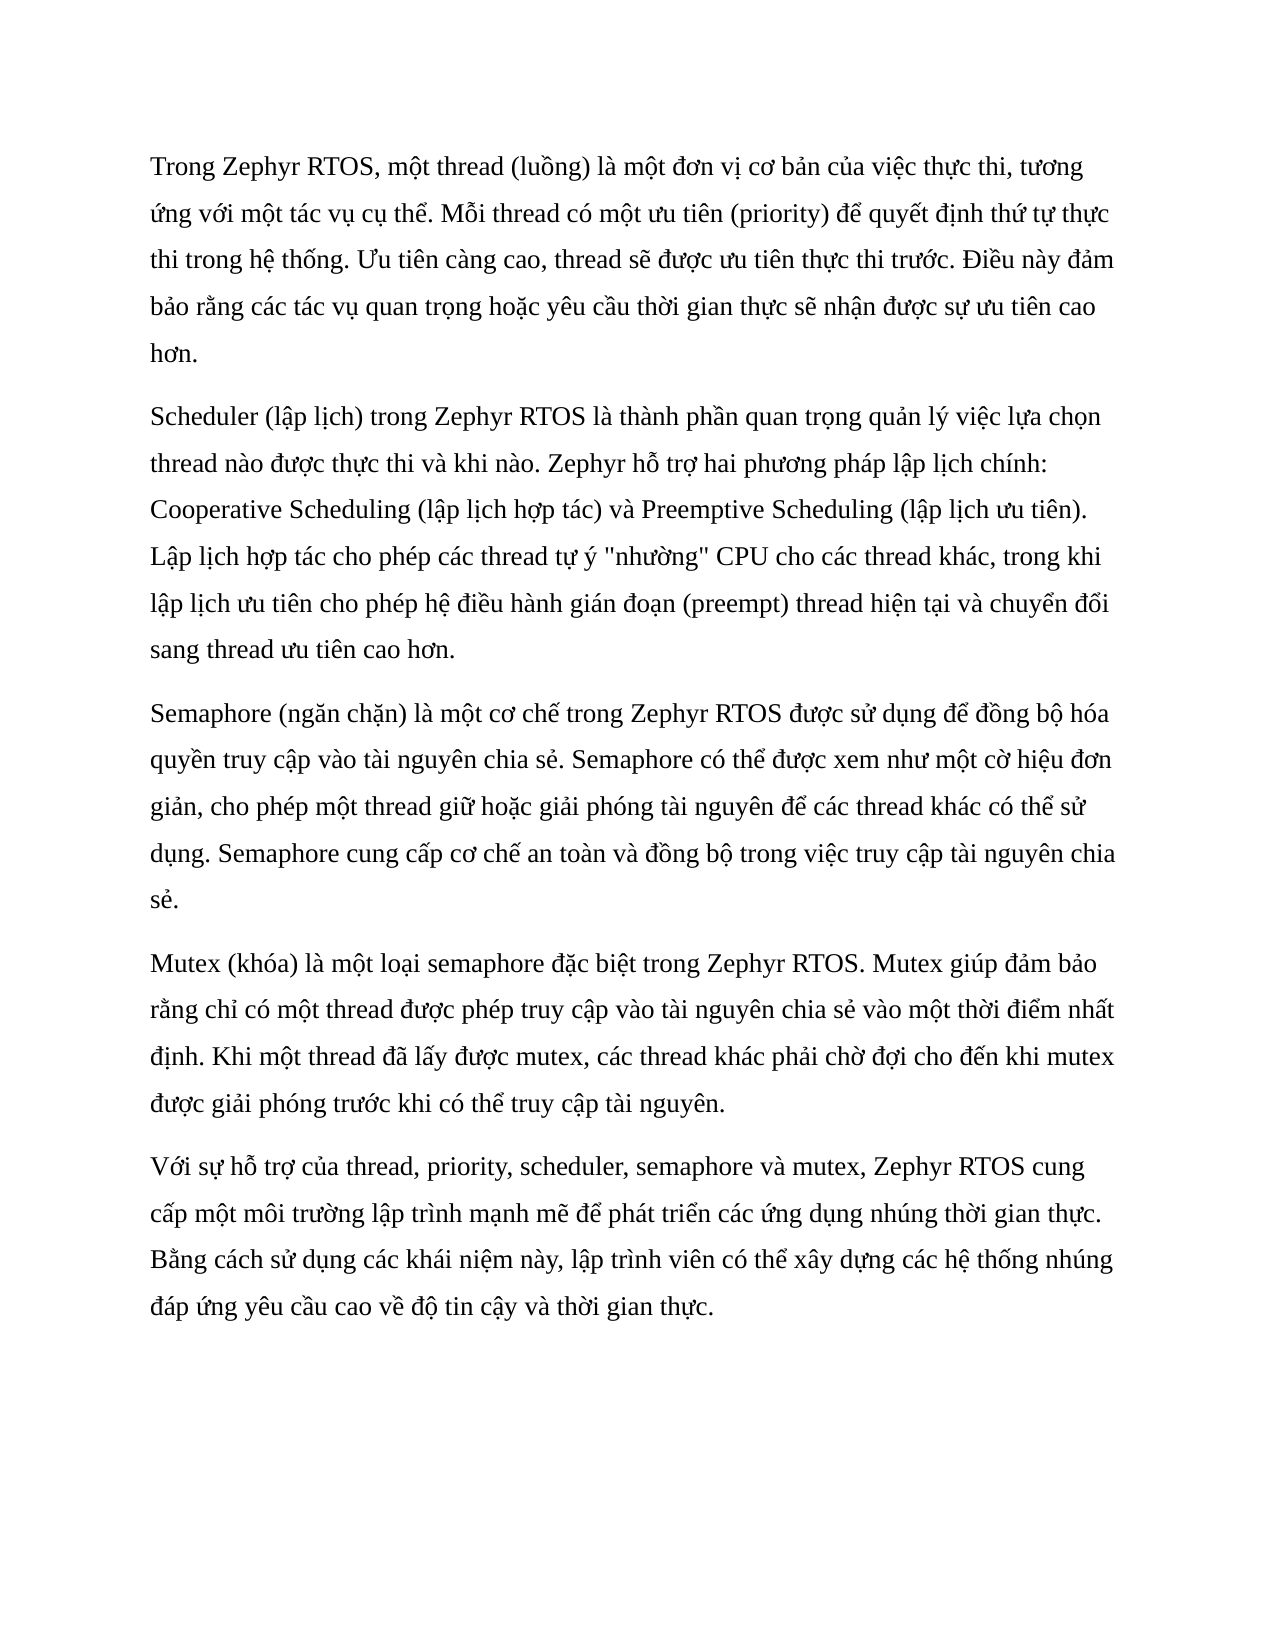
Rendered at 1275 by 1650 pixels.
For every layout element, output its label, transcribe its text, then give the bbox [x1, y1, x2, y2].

text Trong Zephyr RTOS, một thread (luồng) là một đơn vị cơ bản của việc thực thi, tương ứng với một tác vụ cụ thể. Mỗi thread có một ưu tiên (priority) để quyết định thứ tự thực thi trong hệ thống. Ưu tiên càng cao, thread sẽ được ưu tiên thực thi trước. Điều này đảm bảo rằng các tác vụ quan trọng hoặc yêu cầu thời gian thực sẽ nhận được sự ưu tiên cao hơn. [150, 150, 1125, 368]
text Mutex (khóa) là một loại semaphore đặc biệt trong Zephyr RTOS. Mutex giúp đảm bảo rằng chỉ có một thread được phép truy cập vào tài nguyên chia sẻ vào một thời điểm nhất định. Khi một thread đã lấy được mutex, các thread khác phải chờ đợi cho đến khi mutex được giải phóng trước khi có thể truy cập tài nguyên. [150, 947, 1125, 1118]
text Scheduler (lập lịch) trong Zephyr RTOS là thành phần quan trọng quản lý việc lựa chọn thread nào được thực thi và khi nào. Zephyr hỗ trợ hai phương pháp lập lịch chính: Cooperative Scheduling (lập lịch hợp tác) và Preemptive Scheduling (lập lịch ưu tiên). Lập lịch hợp tác cho phép các thread tự ý "nhường" CPU cho các thread khác, trong khi lập lịch ưu tiên cho phép hệ điều hành gián đoạn (preempt) thread hiện tại và chuyển đổi sang thread ưu tiên cao hơn. [150, 400, 1125, 664]
text Semaphore (ngăn chặn) là một cơ chế trong Zephyr RTOS được sử dụng để đồng bộ hóa quyền truy cập vào tài nguyên chia sẻ. Semaphore có thể được xem như một cờ hiệu đơn giản, cho phép một thread giữ hoặc giải phóng tài nguyên để các thread khác có thể sử dụng. Semaphore cung cấp cơ chế an toàn và đồng bộ trong việc truy cập tài nguyên chia sẻ. [150, 697, 1125, 914]
text Với sự hỗ trợ của thread, priority, scheduler, semaphore và mutex, Zephyr RTOS cung cấp một môi trường lập trình mạnh mẽ để phát triển các ứng dụng nhúng thời gian thực. Bằng cách sử dụng các khái niệm này, lập trình viên có thể xây dựng các hệ thống nhúng đáp ứng yêu cầu cao về độ tin cậy và thời gian thực. [150, 1150, 1125, 1321]
